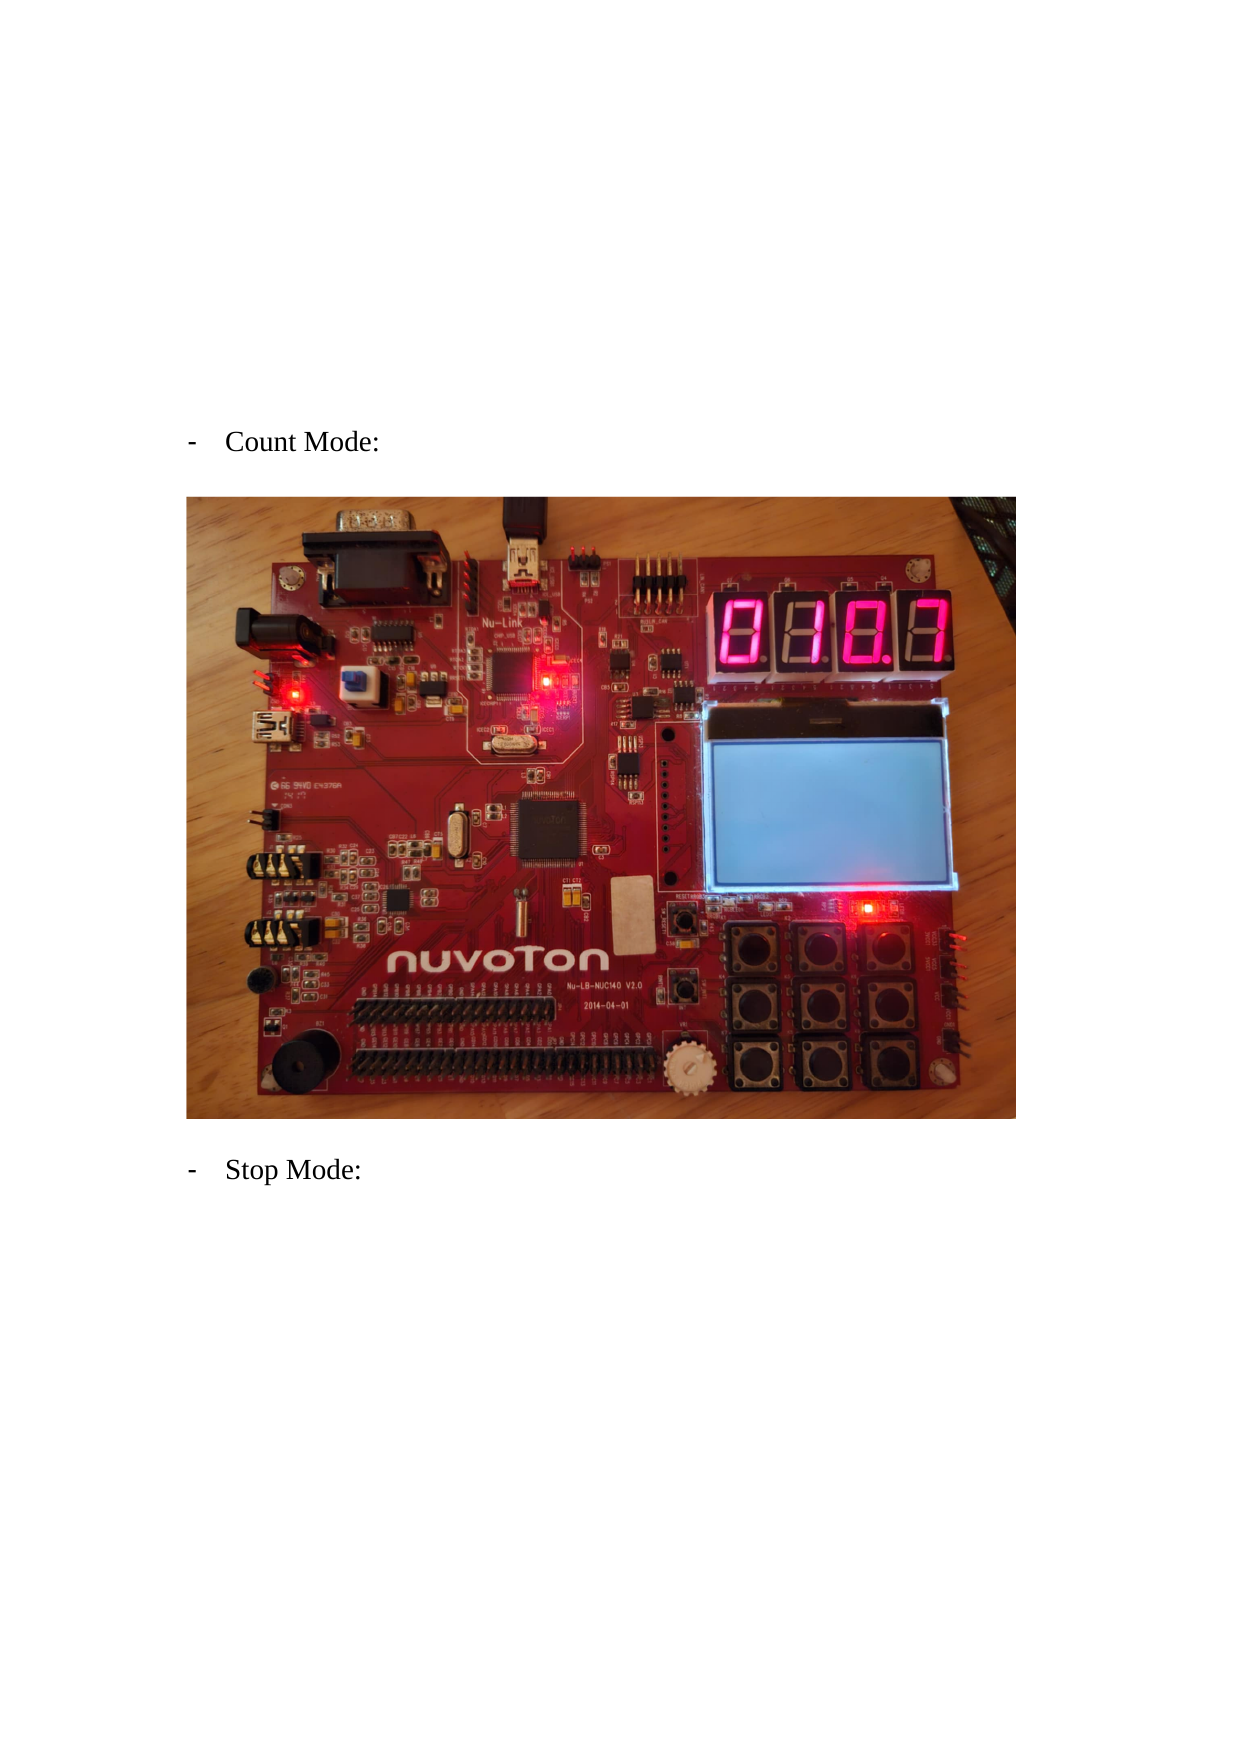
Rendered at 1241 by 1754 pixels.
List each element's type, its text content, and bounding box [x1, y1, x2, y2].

list Stop Mode: [187, 1148, 1090, 1188]
list Count Mode: [187, 421, 1090, 460]
picture [188, 497, 1015, 1119]
